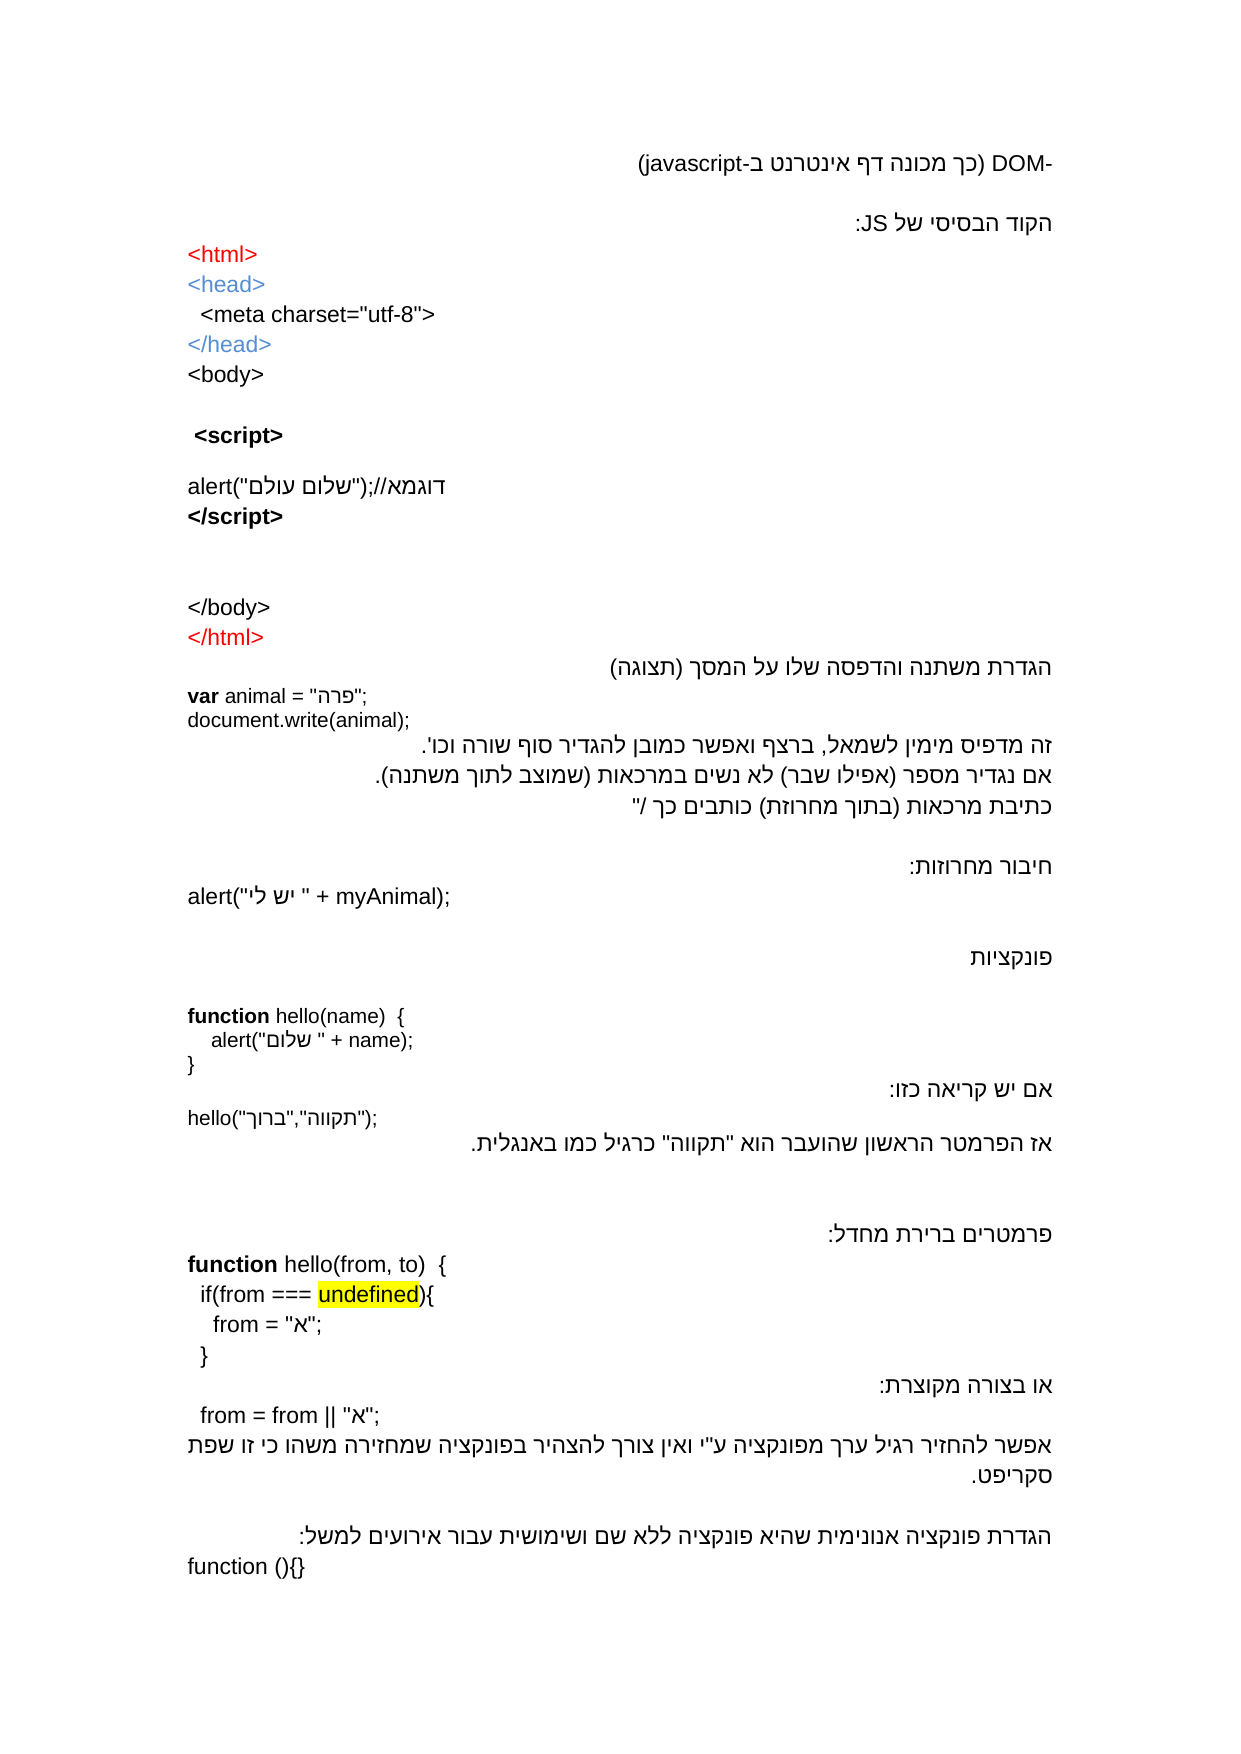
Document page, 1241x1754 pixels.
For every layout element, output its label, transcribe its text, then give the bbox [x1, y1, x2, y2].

text </script> [187, 503, 1053, 529]
text if(from === undefined){ [419, 1281, 1053, 1308]
text var animal = "פרה"; [187, 684, 1053, 708]
text alert("שלום " + name); [187, 1028, 1053, 1052]
text alert("יש לי " + myAnimal); [187, 883, 1053, 910]
text document.write(animal); [187, 708, 1053, 732]
text הגדרת משתנה והדפסה שלו על המסך (תצוגה) [187, 654, 1053, 681]
text <body> [187, 361, 1053, 388]
text הקוד הבסיסי של JS: [187, 210, 1053, 237]
text פרמטרים ברירת מחדל: [187, 1221, 1053, 1247]
text if(from === undefined){ [187, 1281, 318, 1308]
text function hello(name) { [187, 1004, 1053, 1028]
text -DOM (כך מכונה דף אינטרנט ב-javascript) [187, 150, 1053, 176]
text </head> [187, 331, 1053, 358]
text אז הפרמטר הראשון שהועבר הוא "תקווה" כרגיל כמו באנגלית. [187, 1130, 1053, 1157]
text פונקציות [187, 944, 1053, 970]
text from = "א"; [187, 1311, 1053, 1338]
text זה מדפיס מימין לשמאל, ברצף ואפשר כמובן להגדיר סוף שורה וכו'. [187, 732, 1053, 759]
text אם נגדיר מספר (אפילו שבר) לא נשים במרכאות (שמוצב לתוך משתנה). [187, 762, 1053, 789]
text אם יש קריאה כזו: [187, 1076, 1053, 1102]
text <head> [187, 271, 1053, 297]
text <script> [187, 422, 1053, 448]
text אפשר להחזיר רגיל ערך מפונקציה ע"י ואין צורך להצהיר בפונקציה שמחזירה משהו כי זו שפת סקריפט. [187, 1432, 1053, 1489]
text כתיבת מרכאות (בתוך מחרוזת) כותבים כך /" [187, 793, 1053, 819]
text או בצורה מקוצרת: [187, 1372, 1053, 1398]
text alert("שלום עולם");//דוגמא [187, 473, 1053, 499]
text from = from || "א"; [187, 1402, 1053, 1428]
text </html> [187, 624, 1053, 650]
text } [187, 1052, 1053, 1076]
text <meta charset="utf-8"> [187, 301, 1053, 327]
text hello("תקווה","ברוך"); [187, 1106, 1053, 1130]
text הגדרת פונקציה אנונימית שהיא פונקציה ללא שם ושימושית עבור אירועים למשל: [187, 1523, 1053, 1549]
text function hello(from, to) { [187, 1251, 1053, 1277]
text } [187, 1342, 1053, 1368]
text function (){} [187, 1553, 1053, 1579]
text </body> [187, 594, 1053, 620]
text חיבור מחרוזות: [187, 853, 1053, 879]
text <html> [187, 241, 1053, 267]
